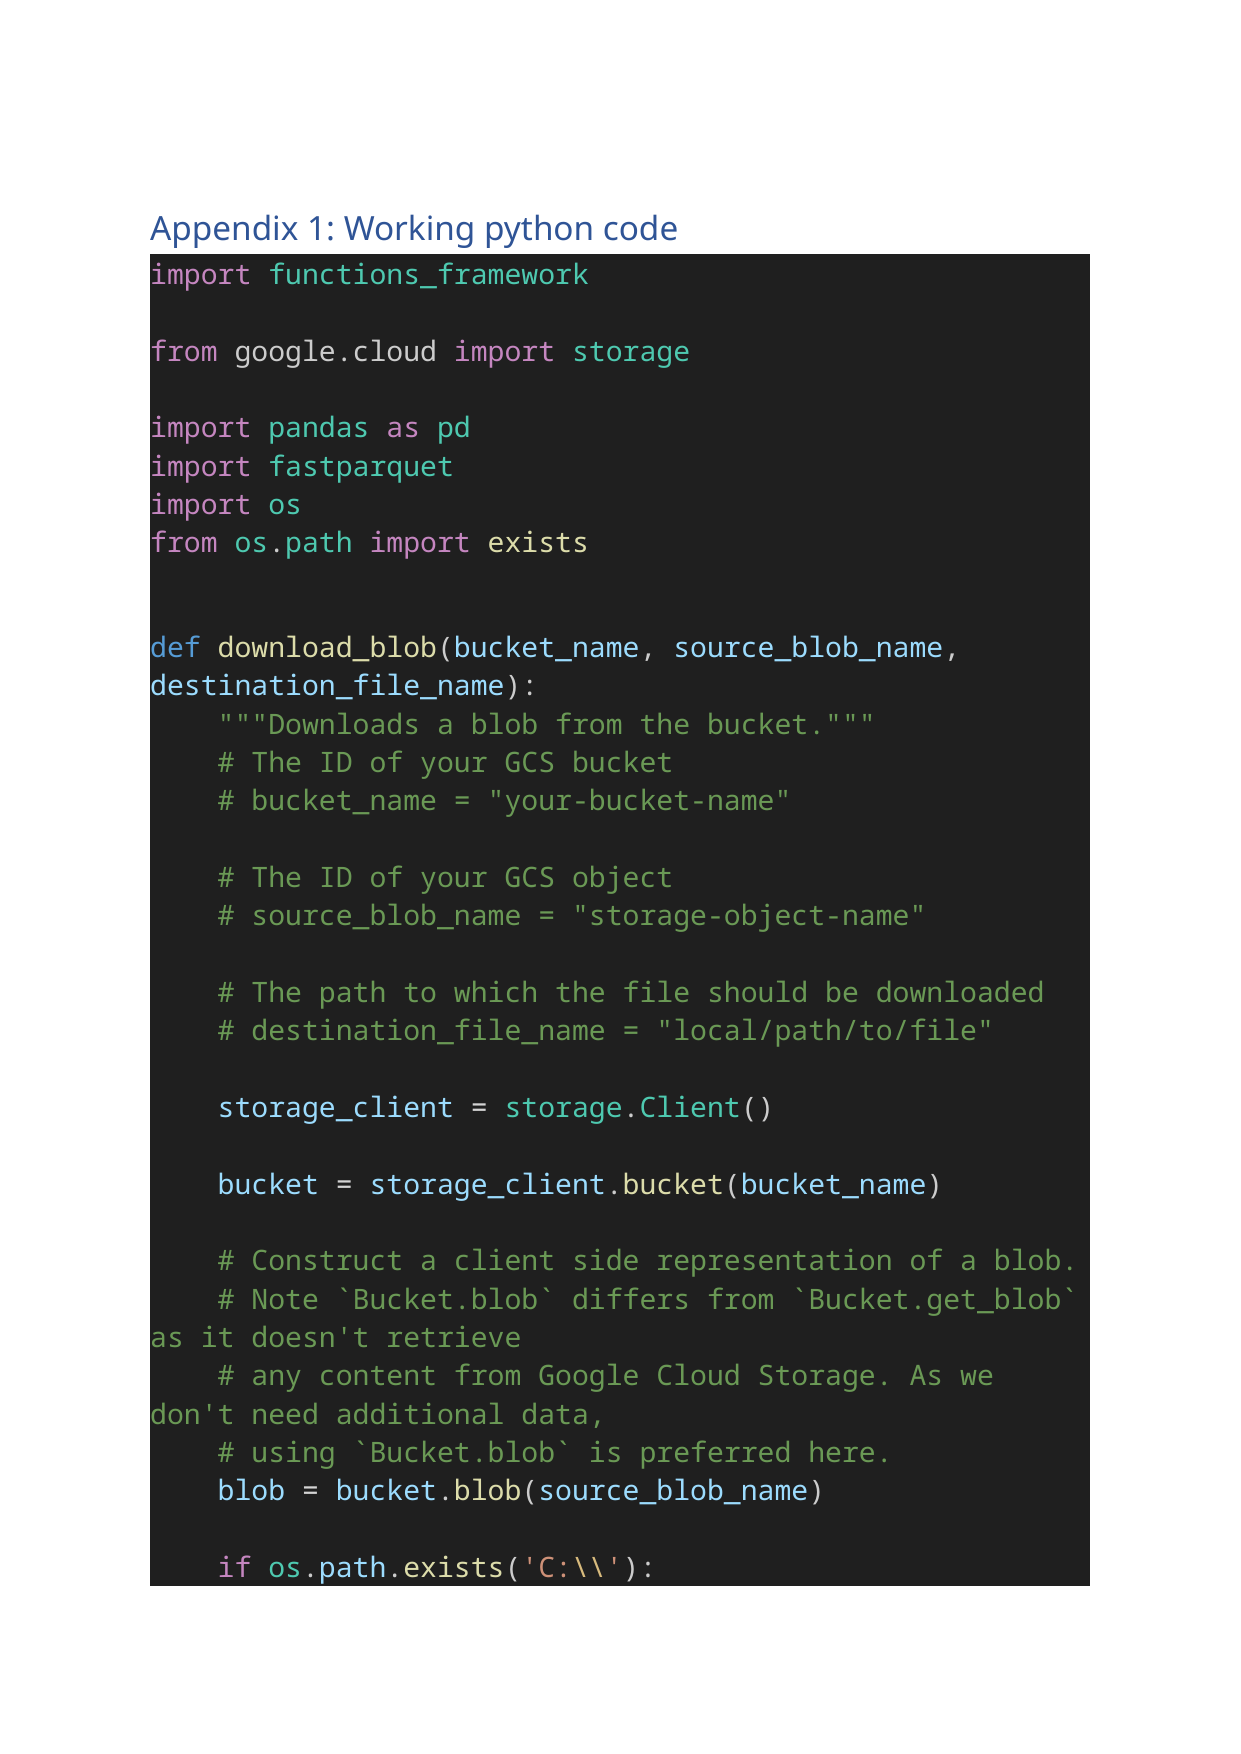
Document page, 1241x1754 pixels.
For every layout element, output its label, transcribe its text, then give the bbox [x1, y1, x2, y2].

text if os.path.exists('C:\\'): [150, 1547, 1090, 1586]
text # Construct a client side representation of a blob. [150, 1241, 1090, 1279]
text """Downloads a blob from the bucket.""" [150, 704, 1090, 742]
text bucket = storage_client.bucket(bucket_name) [150, 1164, 1090, 1202]
text from os.path import exists [150, 522, 1090, 561]
text # The ID of your GCS object [150, 857, 1090, 896]
text # using `Bucket.blob` is preferred here. [150, 1432, 1090, 1471]
text storage_client = storage.Client() [150, 1087, 1090, 1126]
text import pandas as pd [150, 407, 1090, 446]
text from google.cloud import storage [150, 331, 1090, 369]
text # bucket_name = "your-bucket-name" [150, 781, 1090, 819]
subtitle Appendix 1: Working python code [150, 205, 1090, 251]
text def download_blob(bucket_name, source_blob_name, destination_file_name): [150, 627, 1090, 704]
text # destination_file_name = "local/path/to/file" [150, 1011, 1090, 1049]
text import os [150, 484, 1090, 522]
text blob = bucket.blob(source_blob_name) [150, 1471, 1090, 1509]
text # any content from Google Cloud Storage. As we don't need additional data, [150, 1356, 1090, 1432]
text import fastparquet [150, 446, 1090, 484]
text # Note `Bucket.blob` differs from `Bucket.get_blob` as it doesn't retrieve [150, 1279, 1090, 1356]
text import functions_framework [150, 254, 1090, 292]
text # source_blob_name = "storage-object-name" [150, 896, 1090, 934]
text # The path to which the file should be downloaded [150, 972, 1090, 1011]
text # The ID of your GCS bucket [150, 742, 1090, 781]
